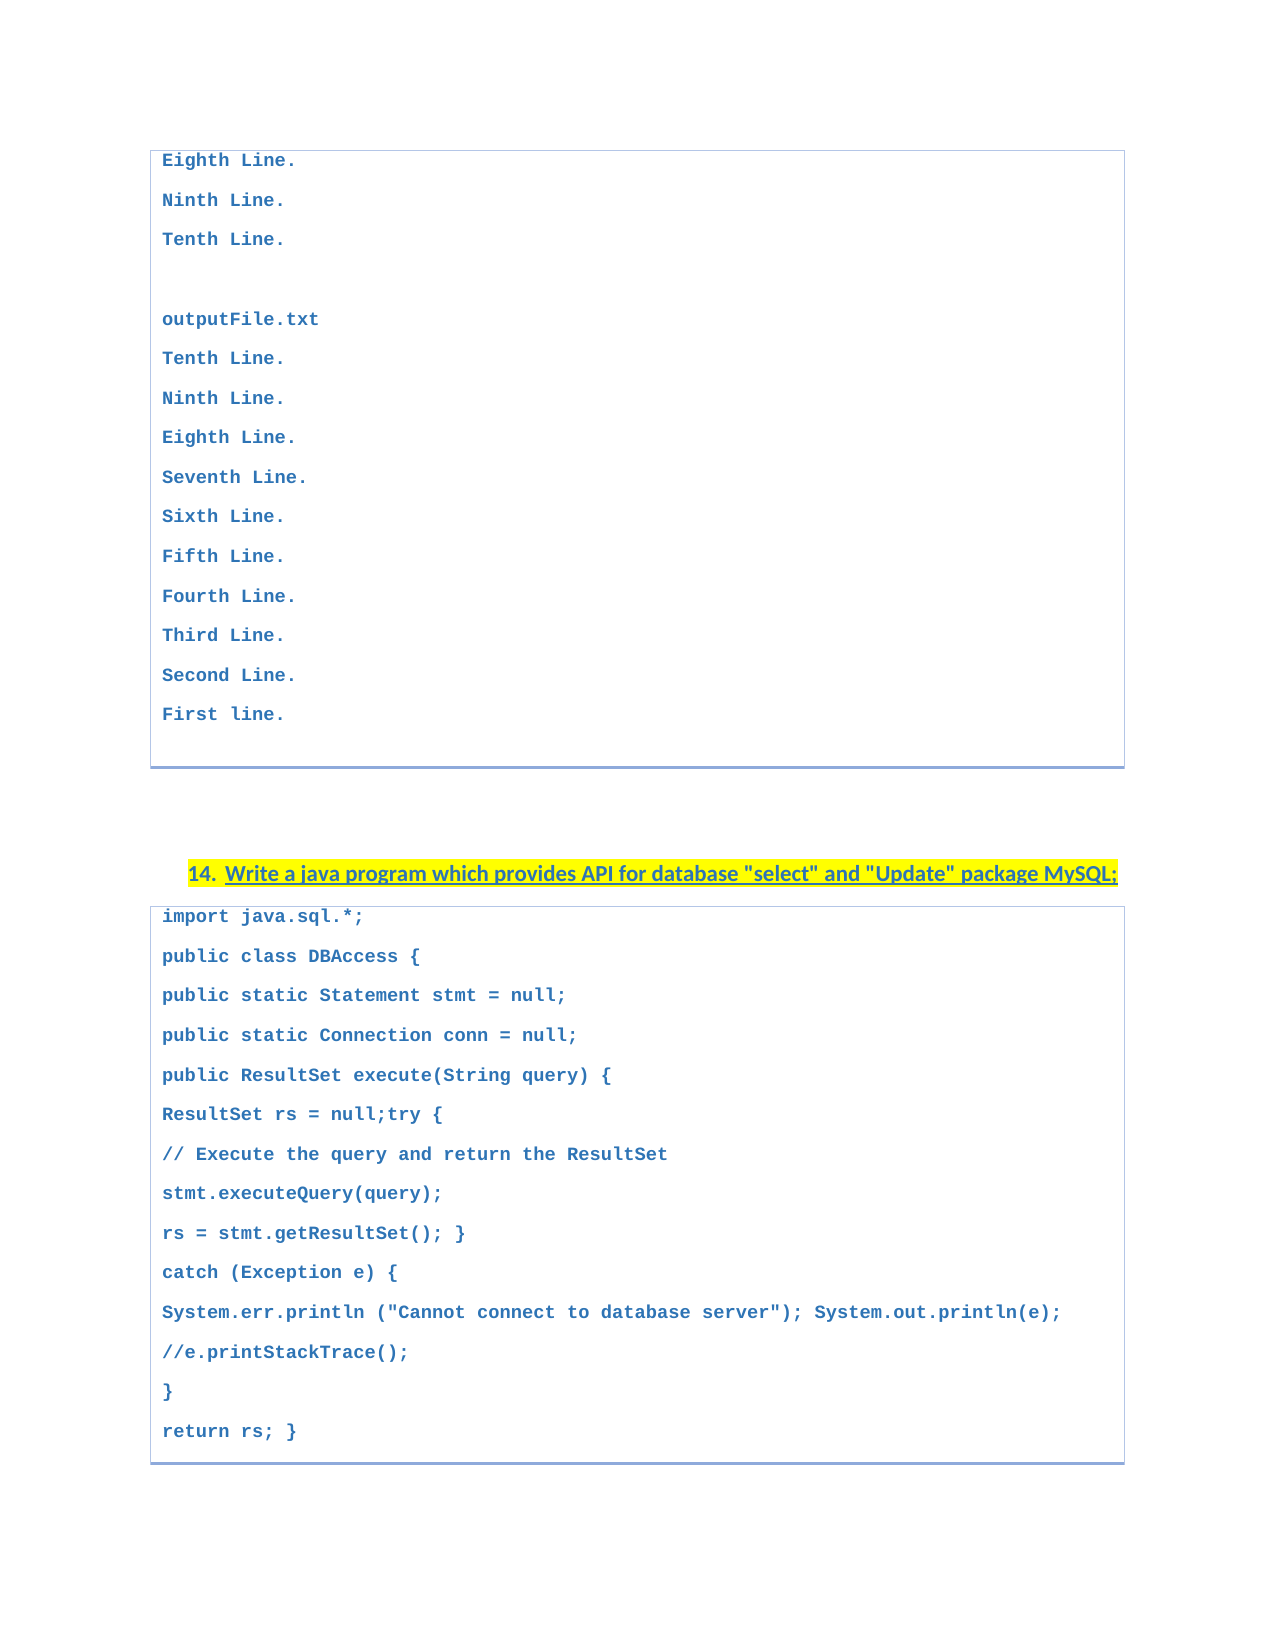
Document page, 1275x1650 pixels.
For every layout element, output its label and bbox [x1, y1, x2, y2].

table_header [151, 151, 1124, 766]
table_header [151, 907, 1124, 1462]
